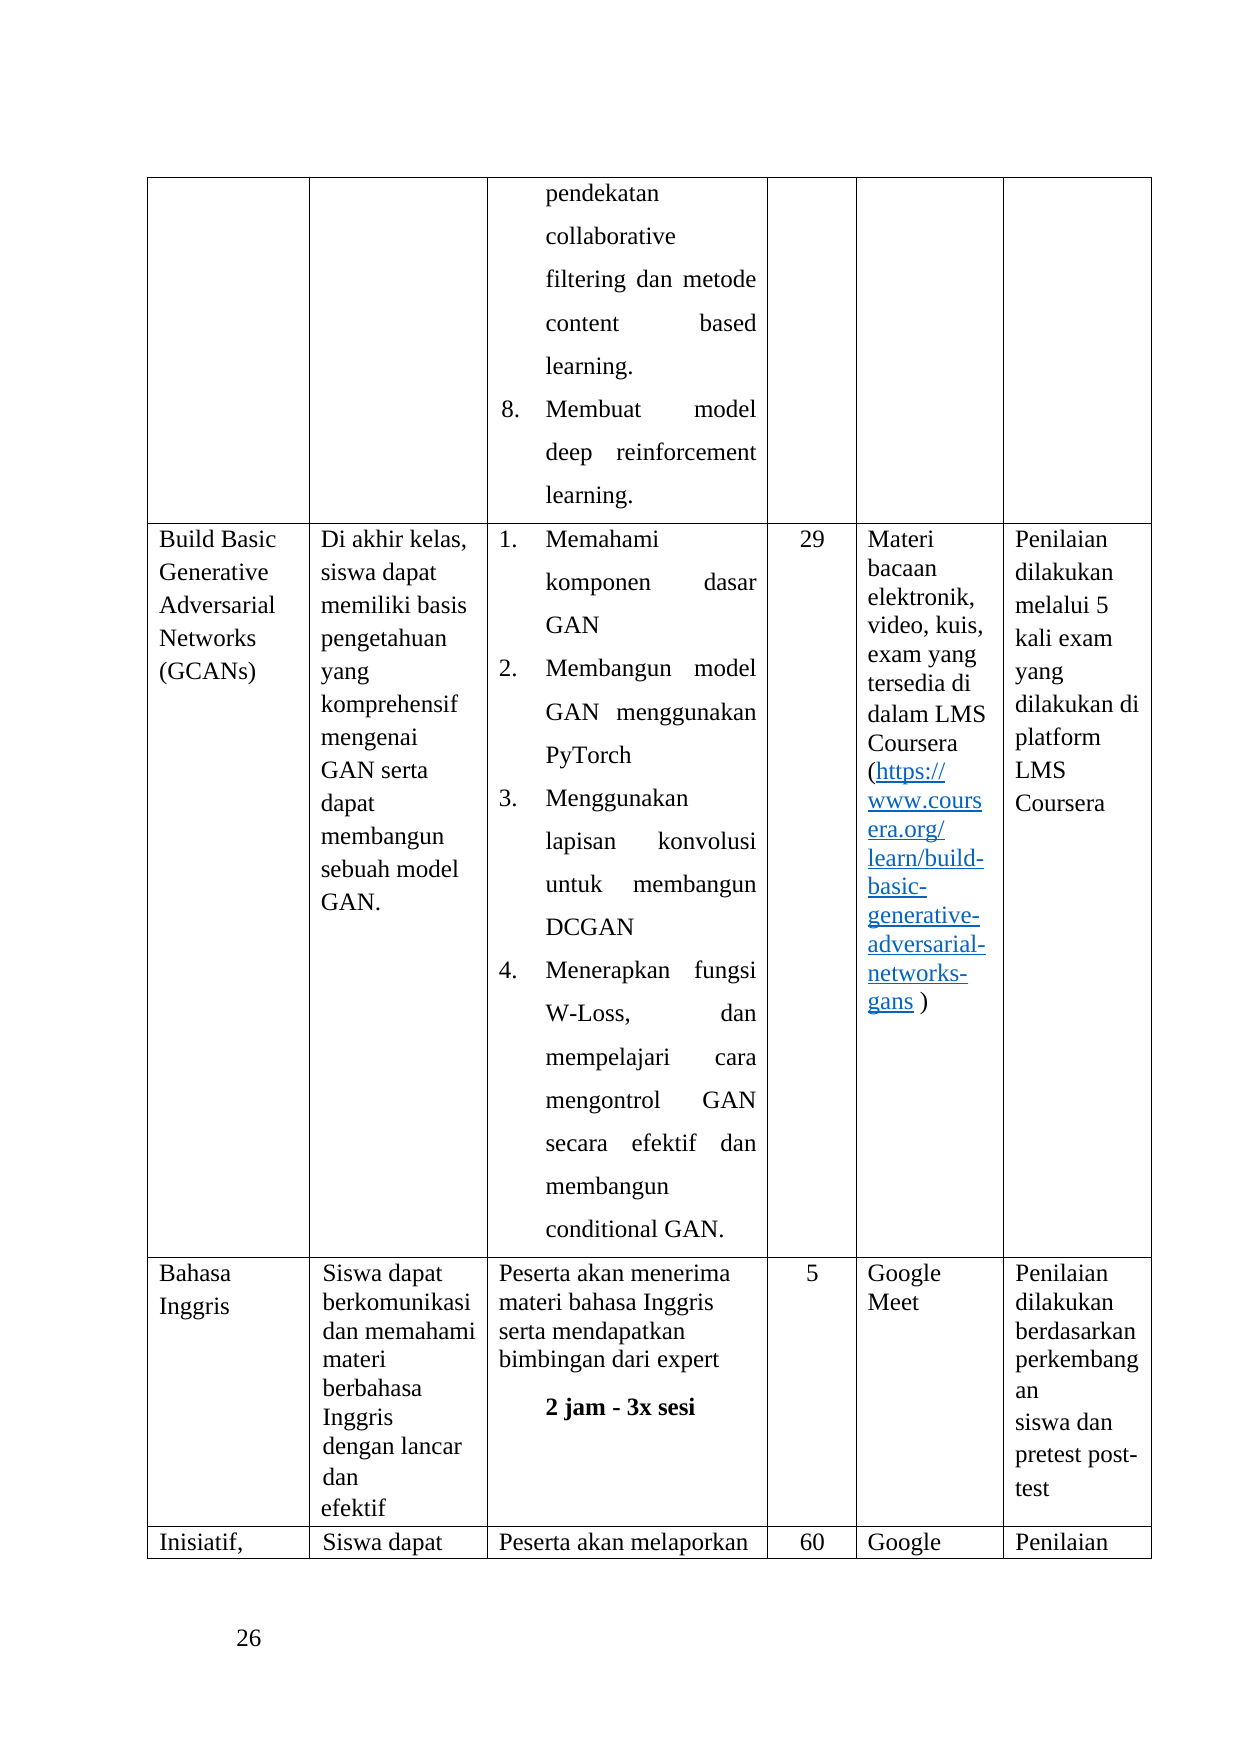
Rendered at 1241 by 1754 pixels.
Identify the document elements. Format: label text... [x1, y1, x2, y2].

table_cell Peserta akan menerima materi bahasa Inggris serta mendapatkan bimbingan dari expert 2 jam - 3x sesi [488, 1258, 767, 1526]
table_cell Penilaian dilakukan melalui 5 kali exam yang dilakukan di platform LMS Coursera [1004, 524, 1151, 1257]
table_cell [488, 178, 767, 523]
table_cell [310, 1527, 487, 1558]
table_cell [1004, 1527, 1151, 1558]
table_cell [1004, 178, 1151, 523]
table_cell 5 [768, 1258, 856, 1526]
table_cell Penilaian dilakukan berdasarkan perkembangan siswa dan pretest post-test [1004, 1258, 1151, 1526]
table_cell 29 [768, 524, 856, 1257]
table_cell Materi bacaan elektronik, video, kuis, exam yang tersedia di dalam LMS Coursera (https://www.coursera.org/learn/build-basic-generative-adversarial-networks-gans ) [857, 524, 1003, 1257]
table_cell Google Meet [857, 1527, 1003, 1558]
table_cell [857, 178, 1003, 523]
table_cell Google Meet [857, 1258, 1003, 1526]
table_cell Bahasa Inggris [148, 1258, 309, 1526]
table_cell 94 [768, 178, 856, 523]
table_cell Build Basic Generative Adversarial Networks (GCANs) [148, 524, 309, 1257]
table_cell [148, 178, 309, 523]
table_cell Di akhir kelas, siswa dapat memiliki basis pengetahuan yang komprehensif mengenai GAN serta dapat membangun sebuah model GAN. [310, 524, 487, 1257]
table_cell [488, 1527, 767, 1558]
table_cell 60 [768, 1527, 856, 1558]
table_cell Siswa dapat berkomunikasi dan memahami materi berbahasa Inggris dengan lancar dan efektif [310, 1258, 487, 1526]
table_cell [148, 1527, 309, 1558]
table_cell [310, 178, 487, 523]
table_cell Memahami komponen dasar GAN Membangun model GAN menggunakan PyTorch Menggunakan lapisan konvolusi untuk membangun DCGAN Menerapkan fungsi W-Loss, dan mempelajari cara mengontrol GAN secara efektif dan membangun conditional GAN. [488, 524, 767, 1257]
